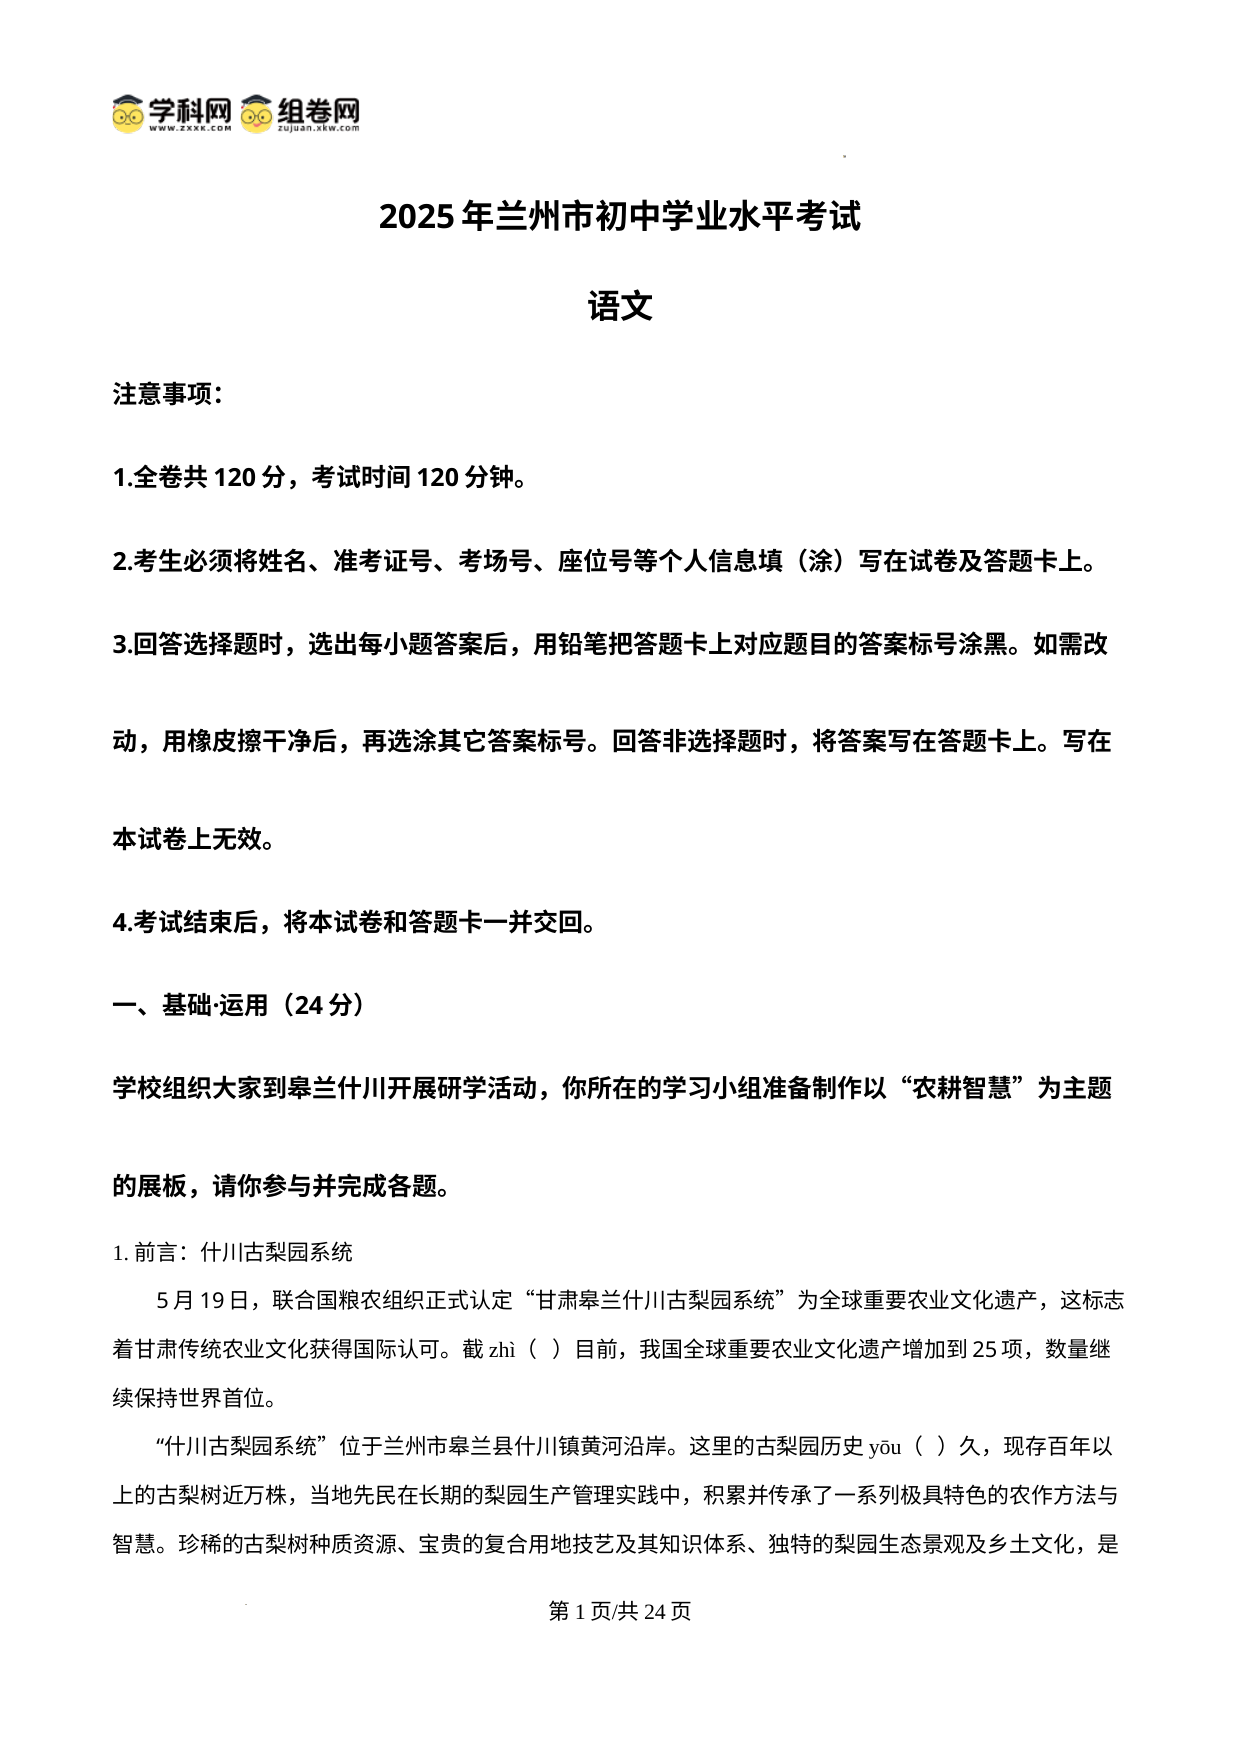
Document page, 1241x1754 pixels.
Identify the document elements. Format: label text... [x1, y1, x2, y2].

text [112, 1429, 1128, 1559]
text 5月19日，联合国粮农组织正式认定“甘肃皋兰什川古梨园系统”为全球重要农业文化遗产，这标志着甘肃传统农业文化获得国际认可。截zhì（ ）目前，我国全球重要农业文化遗产增加到25项，数量继续保持世界首位。 [112, 1283, 1128, 1413]
picture [240, 90, 360, 138]
text 2.考生必须将姓名、准考证号、考场号、座位号等个人信息填（涂）写在试卷及答题卡上。 [112, 527, 1128, 592]
text 3.回答选择题时，选出每小题答案后，用铅笔把答题卡上对应题目的答案标号涂黑。如需改动，用橡皮擦干净后，再选涂其它答案标号。回答非选择题时，将答案写在答题卡上。写在本试卷上无效。 [112, 610, 1128, 870]
text 学校组织大家到皋兰什川开展研学活动，你所在的学习小组准备制作以“农耕智慧”为主题的展板，请你参与并完成各题。 [112, 1054, 1128, 1217]
text 1. 前言：什川古梨园系统 [112, 1235, 1128, 1267]
text 2025年兰州市初中学业水平考试 [112, 182, 1128, 247]
text 语文 [112, 271, 1128, 336]
text 4.考试结束后，将本试卷和答题卡一并交回。 [112, 888, 1128, 953]
text 1.全卷共120分，考试时间120分钟。 [112, 443, 1128, 508]
text 一、基础·运用（24分） [112, 971, 1128, 1036]
text 注意事项： [112, 360, 1128, 425]
picture [112, 90, 231, 138]
